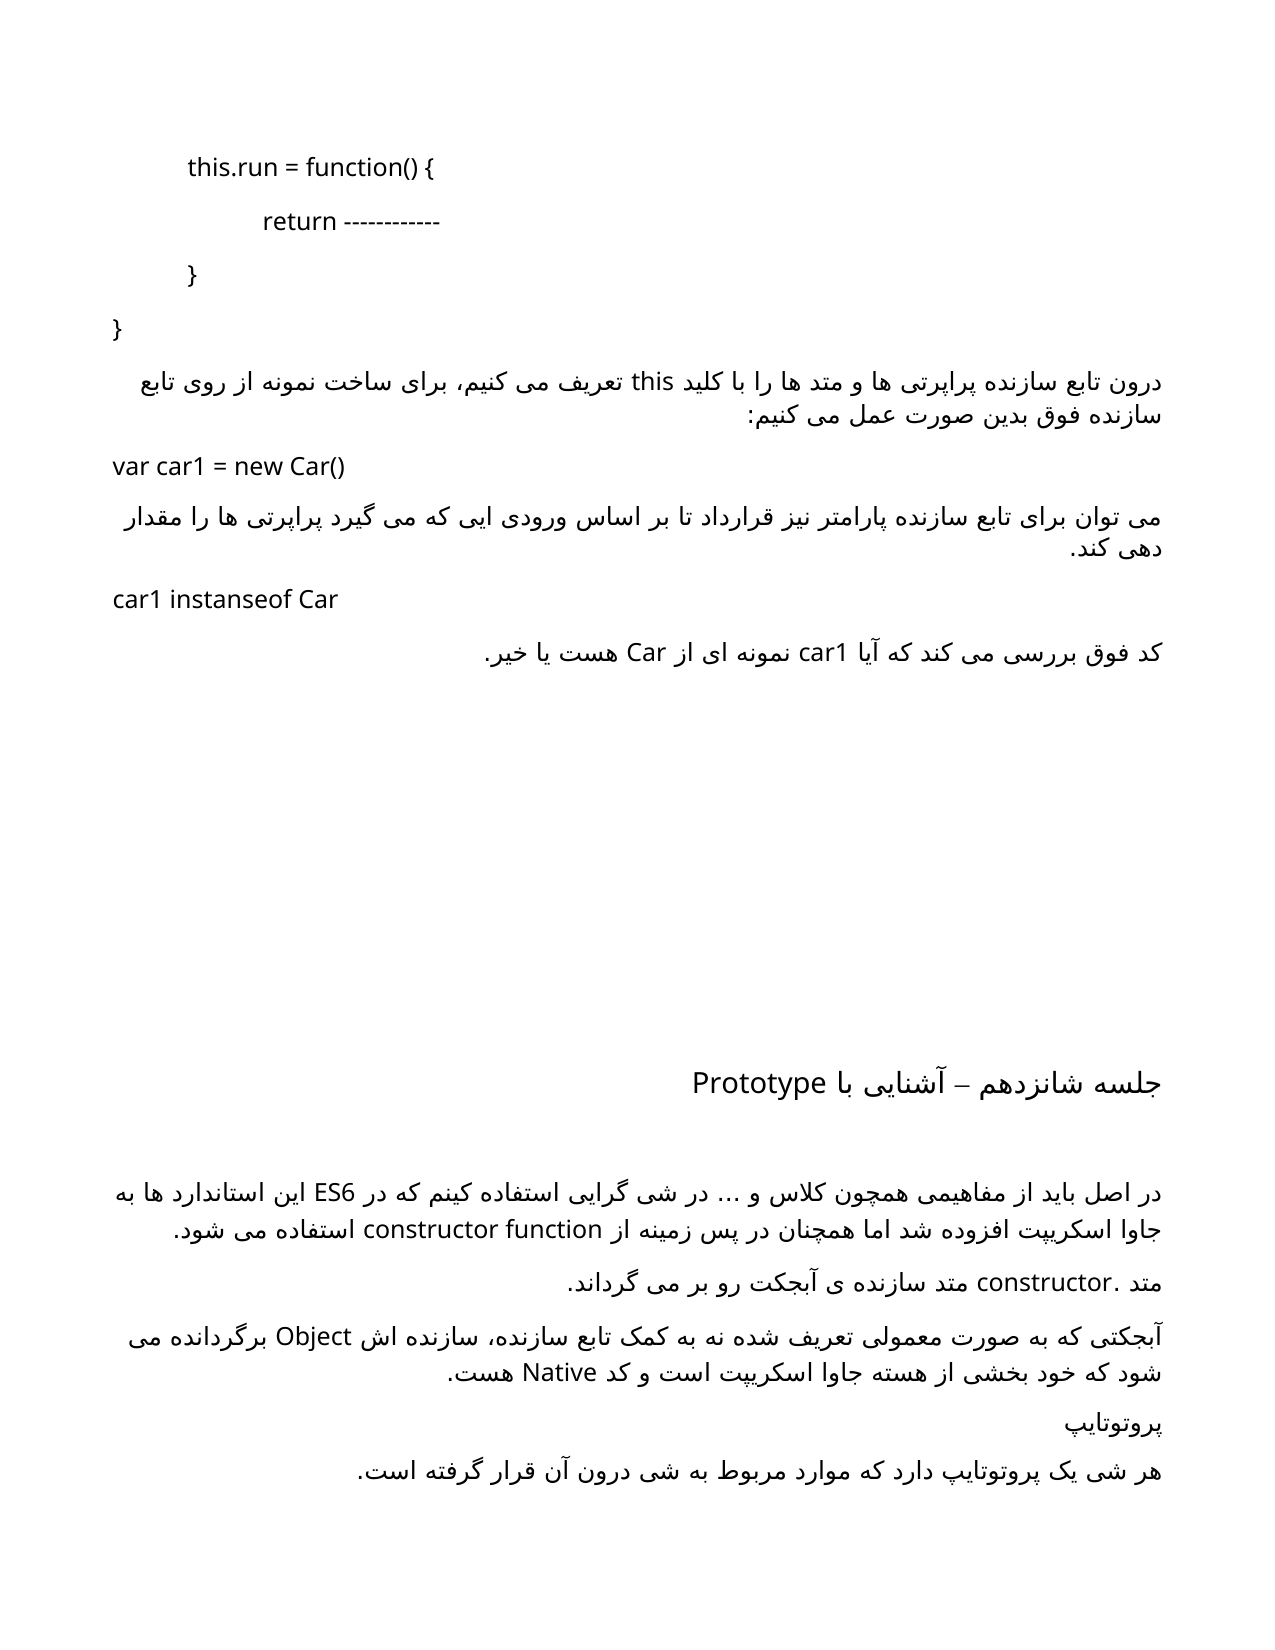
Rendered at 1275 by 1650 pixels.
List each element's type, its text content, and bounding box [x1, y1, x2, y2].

text car1 instanseof Car [112, 581, 1162, 615]
text پروتوتایپ [112, 1408, 1162, 1437]
text کد فوق بررسی می کند که آیا car1 نمونه ای از Car هست یا خیر. [112, 635, 1162, 669]
text می توان برای تابع سازنده پارامتر نیز قرارداد تا بر اساس ورودی ایی که می گیرد پراپرتی ها را مقدار دهی کند. [112, 502, 1162, 562]
text آبجکتی که به صورت معمولی تعریف شده نه به کمک تابع سازنده، سازنده اش Object برگردانده می شود که خود بخشی از هسته جاوا اسکریپت است و کد Native هست. [112, 1318, 1162, 1389]
text } [112, 257, 1162, 291]
text جلسه شانزدهم – آشنایی با Prototype [112, 1062, 1162, 1102]
text هر شی یک پروتوتایپ دارد که موارد مربوط به شی درون آن قرار گرفته است. [112, 1456, 1162, 1485]
text var car1 = new Car() [112, 448, 1162, 482]
text } [112, 310, 1162, 344]
text درون تابع سازنده پراپرتی ها و متد ها را با کلید this تعریف می کنیم، برای ساخت نمونه از روی تابع سازنده فوق بدین صورت عمل می کنیم: [112, 364, 1162, 429]
text this.run = function() { [112, 150, 1162, 184]
text متد .constructor متد سازنده ی آبجکت رو بر می گرداند. [112, 1265, 1162, 1299]
text در اصل باید از مفاهیمی همچون کلاس و ... در شی گرایی استفاده کینم که در ES6 این استاندارد ها به جاوا اسکریپت افزوده شد اما همچنان در پس زمینه از constructor function استفاده می شود. [112, 1175, 1162, 1246]
text return ------------ [112, 203, 1162, 237]
